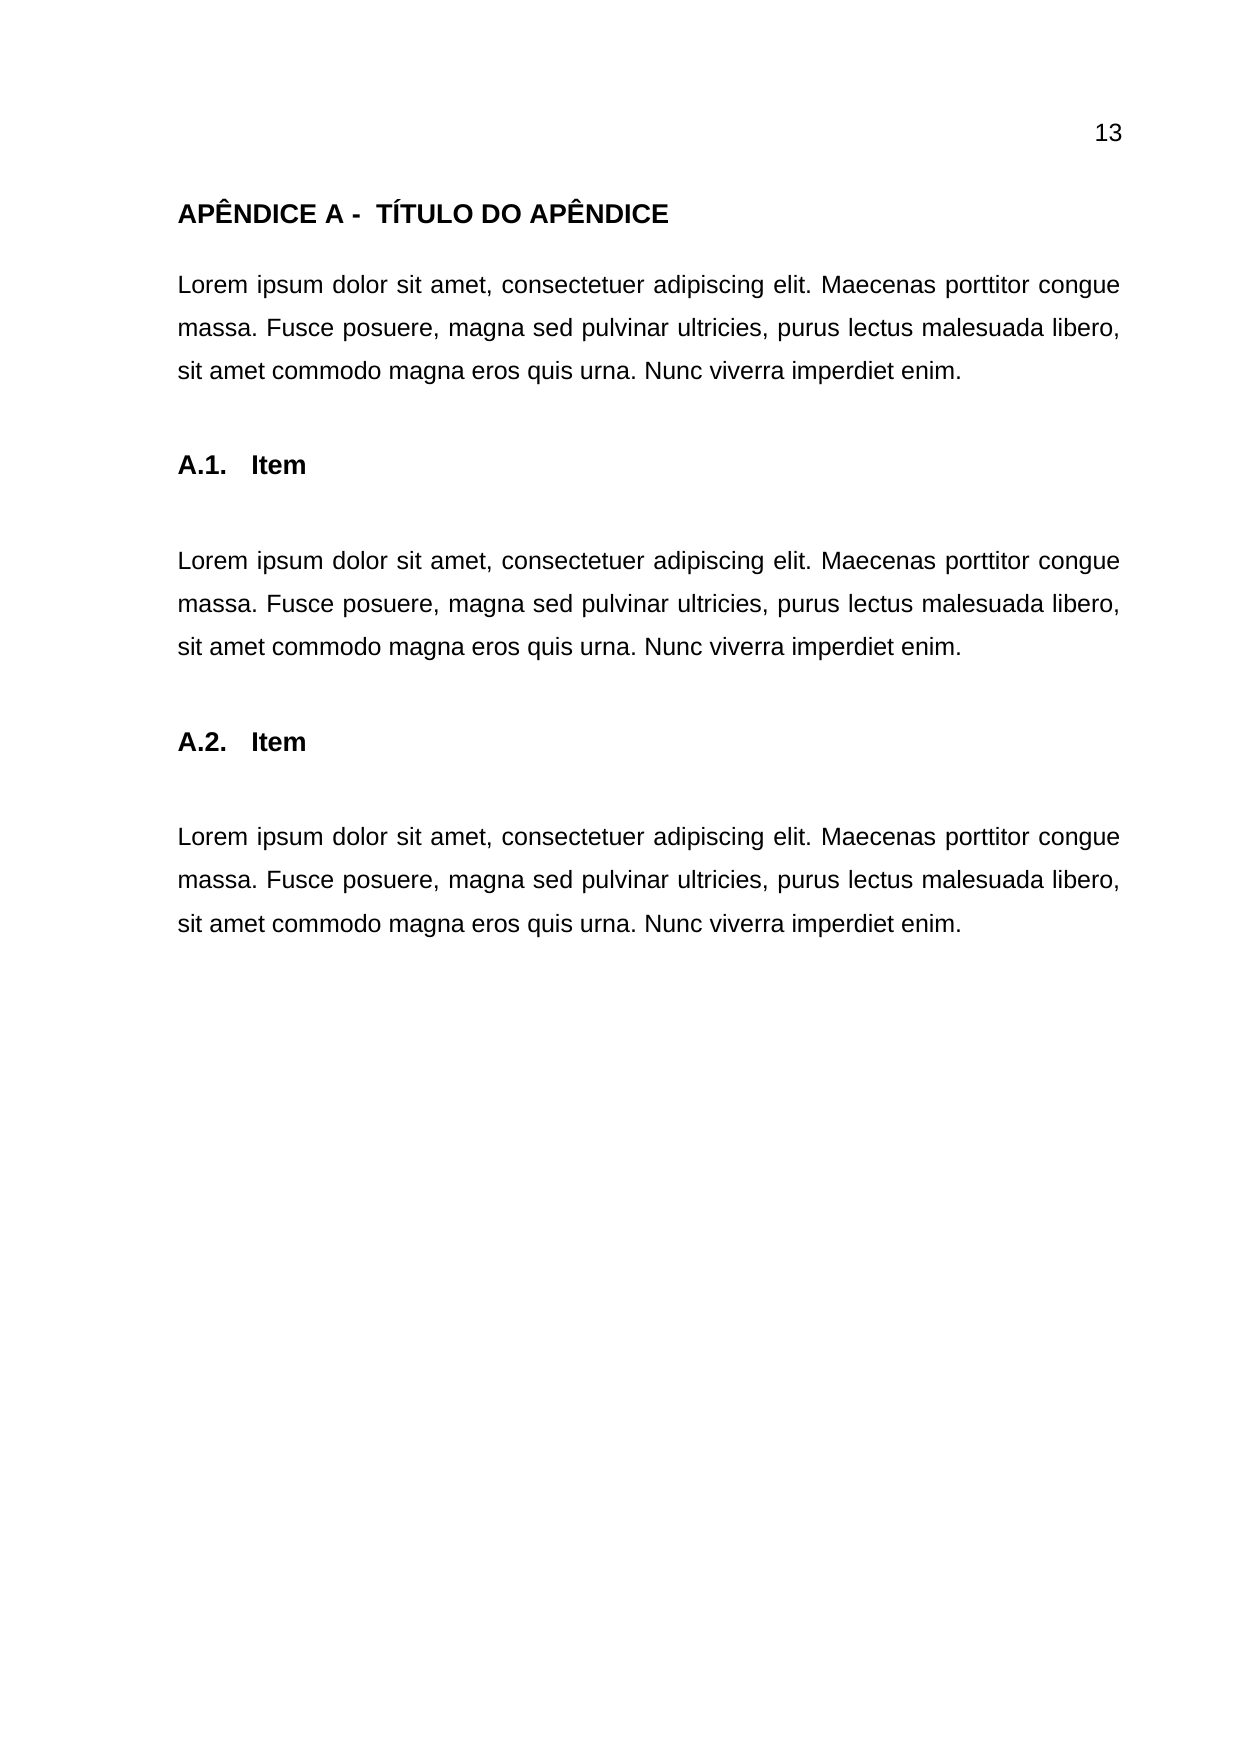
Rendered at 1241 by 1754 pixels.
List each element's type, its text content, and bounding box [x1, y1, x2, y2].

subtitle Item [177, 449, 1122, 481]
subtitle Título Do Apêndice [177, 198, 1122, 229]
text Lorem ipsum dolor sit amet, consectetuer adipiscing elit. Maecenas porttitor congue massa. Fusce posuere, magna sed pulvinar ultricies, purus lectus malesuada libero, sit amet commodo magna eros quis urna. Nunc viverra imperdiet enim. [177, 546, 1122, 661]
text Lorem ipsum dolor sit amet, consectetuer adipiscing elit. Maecenas porttitor congue massa. Fusce posuere, magna sed pulvinar ultricies, purus lectus malesuada libero, sit amet commodo magna eros quis urna. Nunc viverra imperdiet enim. [177, 822, 1122, 937]
text Lorem ipsum dolor sit amet, consectetuer adipiscing elit. Maecenas porttitor congue massa. Fusce posuere, magna sed pulvinar ultricies, purus lectus malesuada libero, sit amet commodo magna eros quis urna. Nunc viverra imperdiet enim. [177, 270, 1122, 385]
subtitle Item [177, 726, 1122, 757]
